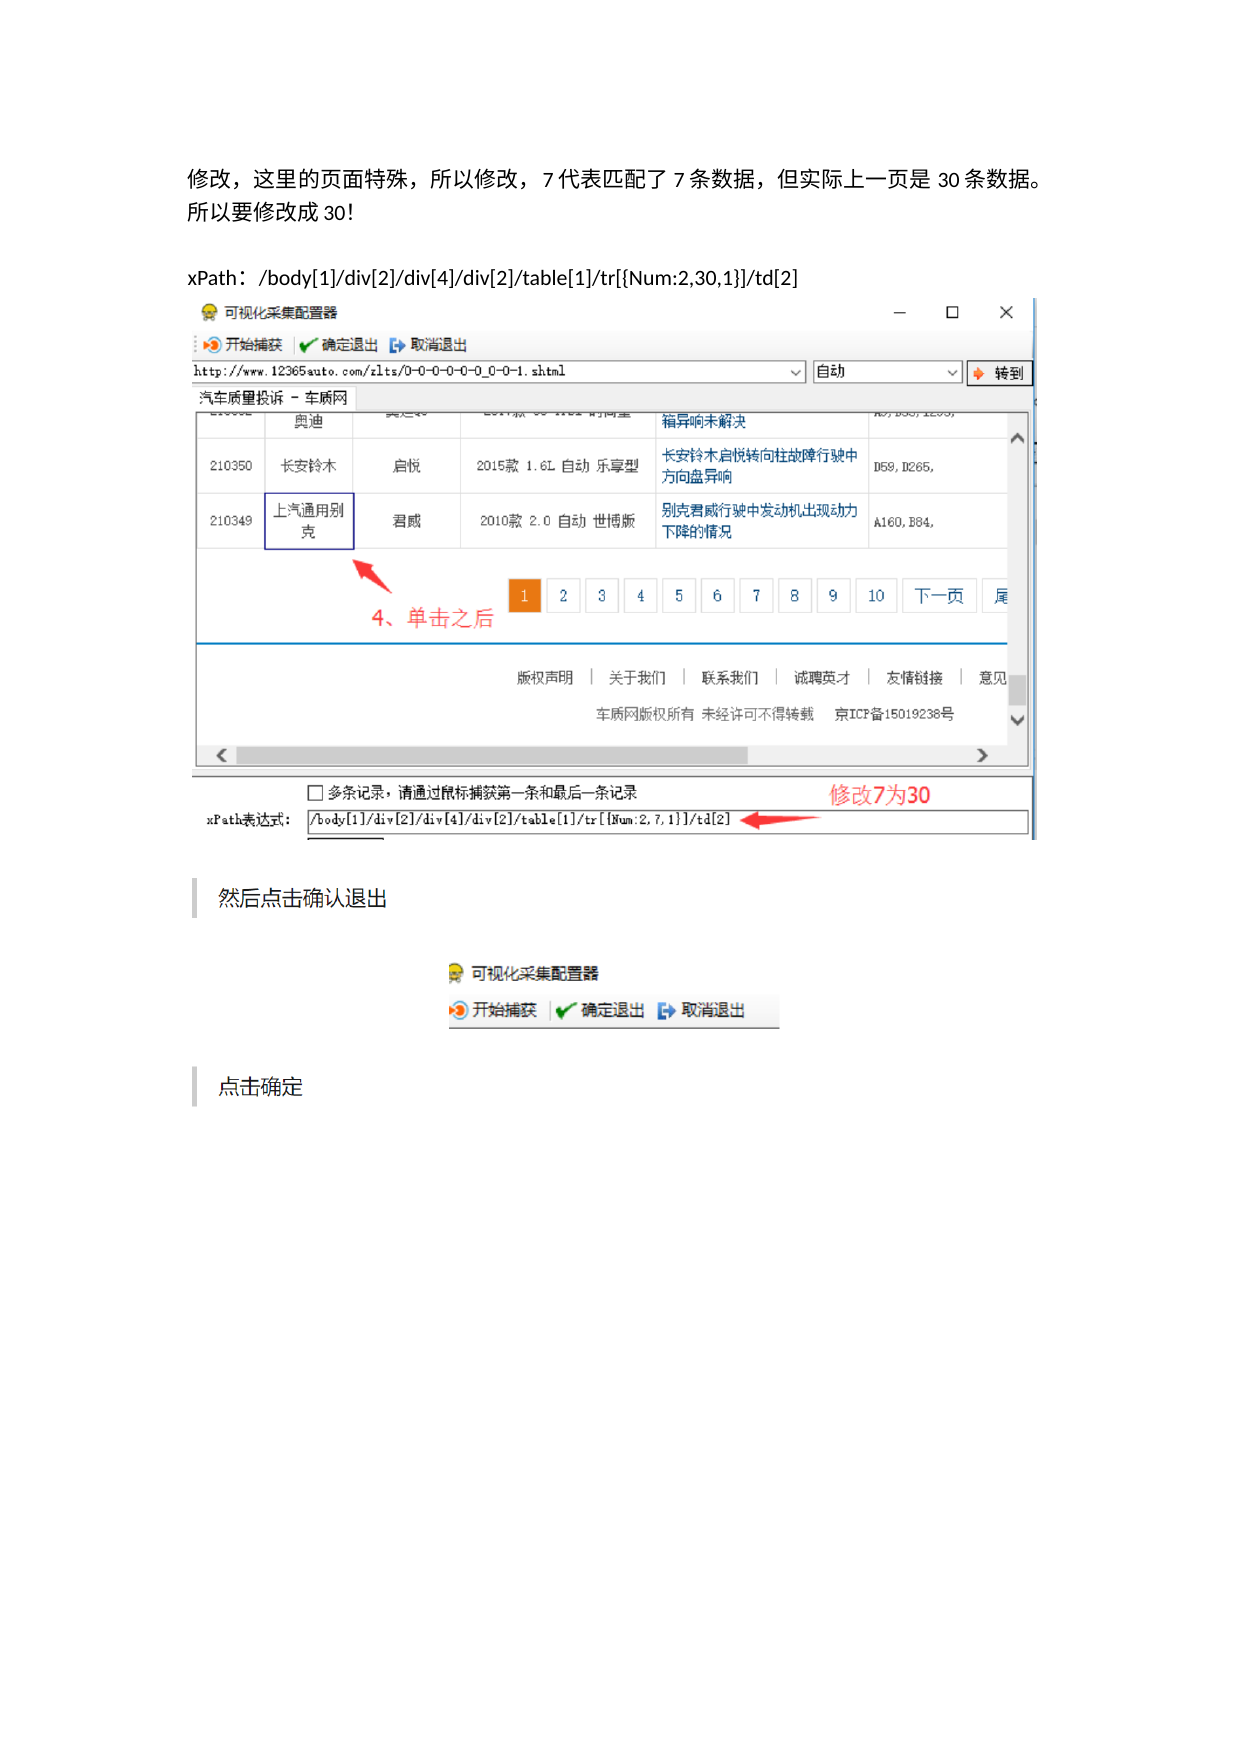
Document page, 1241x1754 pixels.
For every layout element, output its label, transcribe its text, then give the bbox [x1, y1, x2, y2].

text xPath：/body[1]/div[2]/div[4]/div[2]/table[1]/tr[{Num:2,30,1}]/td[2] [187, 259, 1053, 292]
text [187, 162, 1053, 227]
picture [187, 292, 1053, 1119]
